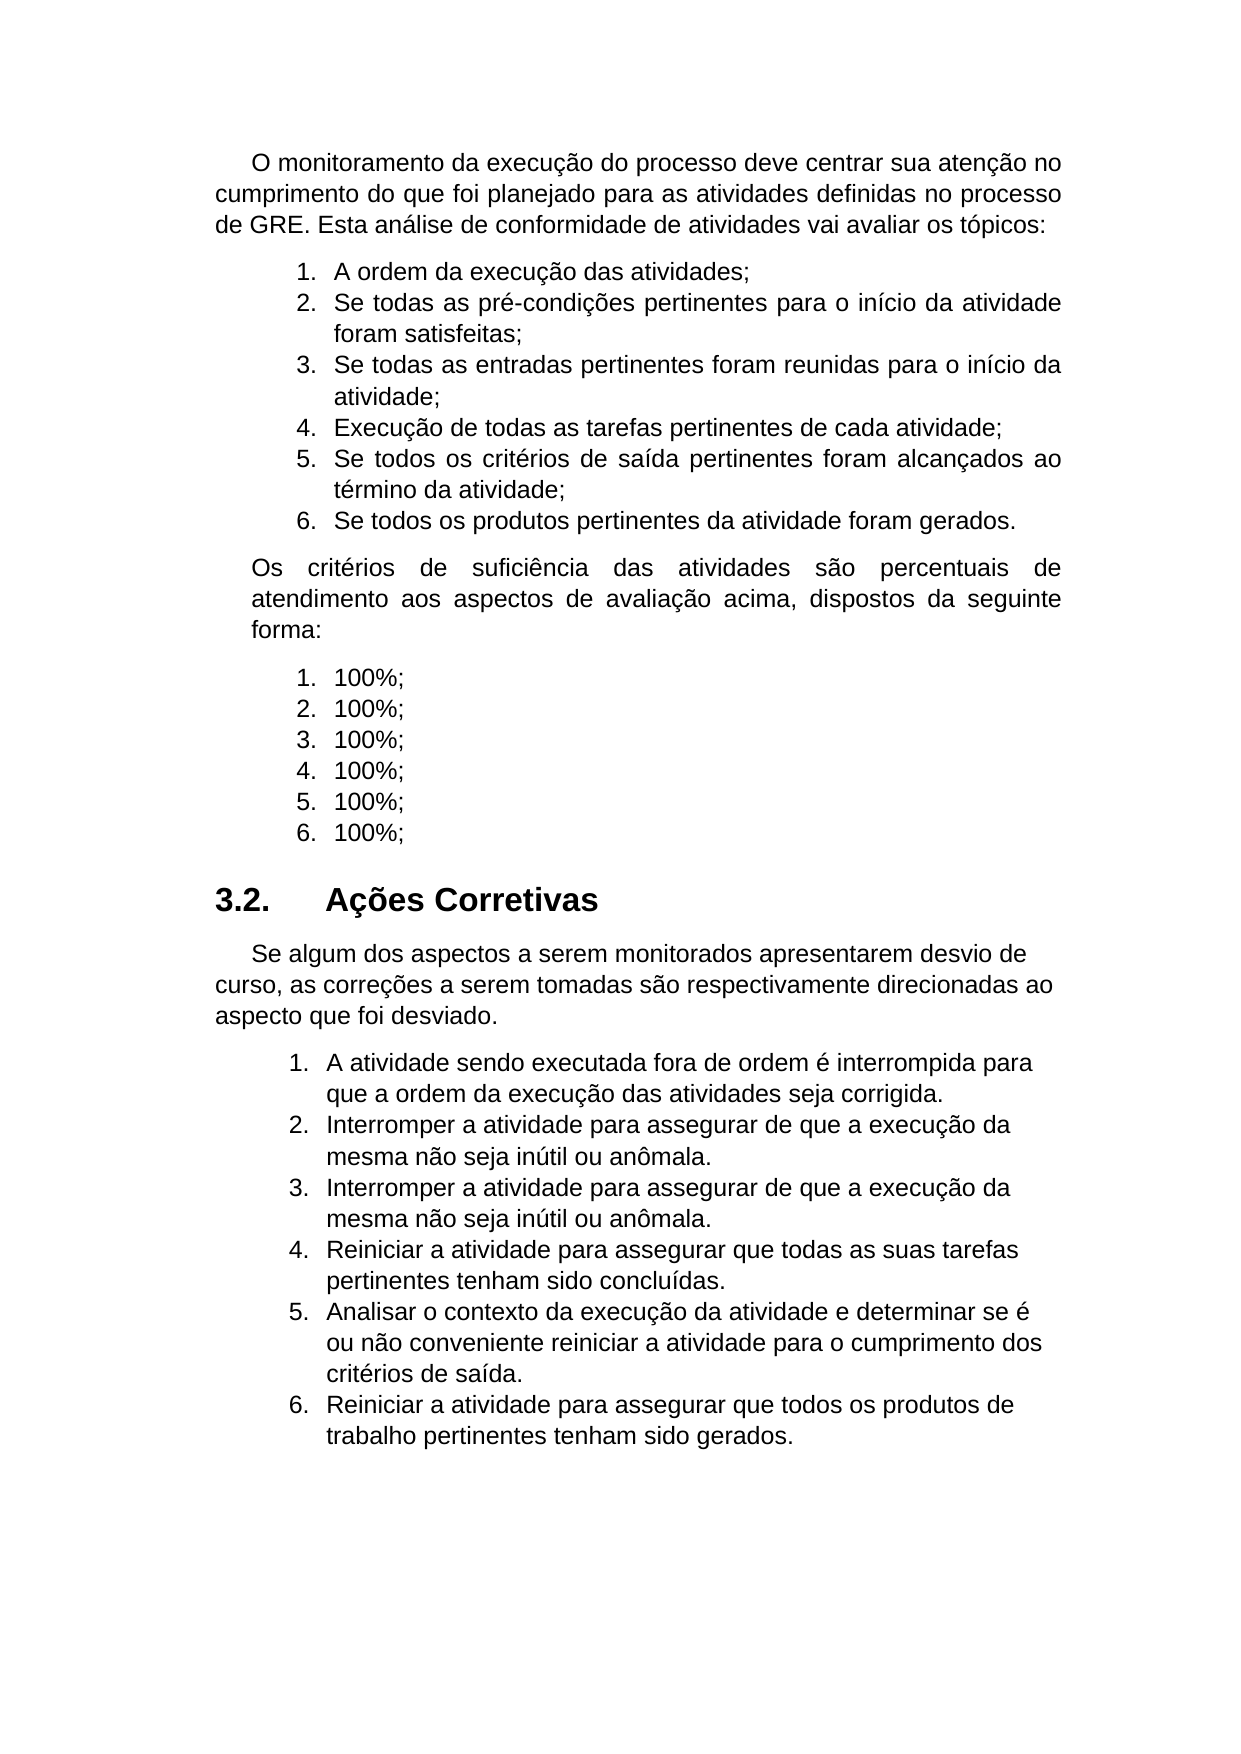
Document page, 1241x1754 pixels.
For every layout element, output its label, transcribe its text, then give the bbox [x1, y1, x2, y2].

list Se todas as pré-condições pertinentes para o início da atividade foram satisfeitas; [296, 288, 1063, 348]
list 100%; [296, 694, 1063, 723]
list Se todos os produtos pertinentes da atividade foram gerados. [296, 506, 1063, 534]
list Analisar o contexto da execução da atividade e determinar se é ou não conveniente reiniciar a atividade para o cumprimento dos critérios de saída. [288, 1297, 1063, 1388]
list A atividade sendo executada fora de ordem é interrompida para que a ordem da execução das atividades seja corrigida. [288, 1048, 1063, 1108]
text O monitoramento da execução do processo deve centrar sua atenção no cumprimento do que foi planejado para as atividades definidas no processo de GRE. Esta análise de conformidade de atividades vai avaliar os tópicos: [215, 148, 1063, 238]
list 100%; [296, 725, 1063, 754]
list 100%; [296, 787, 1063, 816]
list Interromper a atividade para assegurar de que a execução da mesma não seja inútil ou anômala. [288, 1111, 1063, 1170]
list Se todas as entradas pertinentes foram reunidas para o início da atividade; [296, 351, 1063, 410]
list Reiniciar a atividade para assegurar que todas as suas tarefas pertinentes tenham sido concluídas. [288, 1235, 1063, 1294]
list 100%; [296, 756, 1063, 785]
text Se algum dos aspectos a serem monitorados apresentarem desvio de curso, as correções a serem tomadas são respectivamente direcionadas ao aspecto que foi desviado. [215, 939, 1063, 1029]
text Os critérios de suficiência das atividades são percentuais de atendimento aos aspectos de avaliação acima, dispostos da seguinte forma: [251, 553, 1063, 644]
list Se todos os critérios de saída pertinentes foram alcançados ao término da atividade; [296, 444, 1063, 503]
list 100%; [296, 663, 1063, 692]
list Interromper a atividade para assegurar de que a execução da mesma não seja inútil ou anômala. [288, 1173, 1063, 1232]
list 100%; [296, 818, 1063, 847]
list Execução de todas as tarefas pertinentes de cada atividade; [296, 413, 1063, 441]
list Ações Corretivas [215, 881, 1063, 919]
list A ordem da execução das atividades; [296, 257, 1063, 286]
list Reiniciar a atividade para assegurar que todos os produtos de trabalho pertinentes tenham sido gerados. [288, 1390, 1063, 1450]
